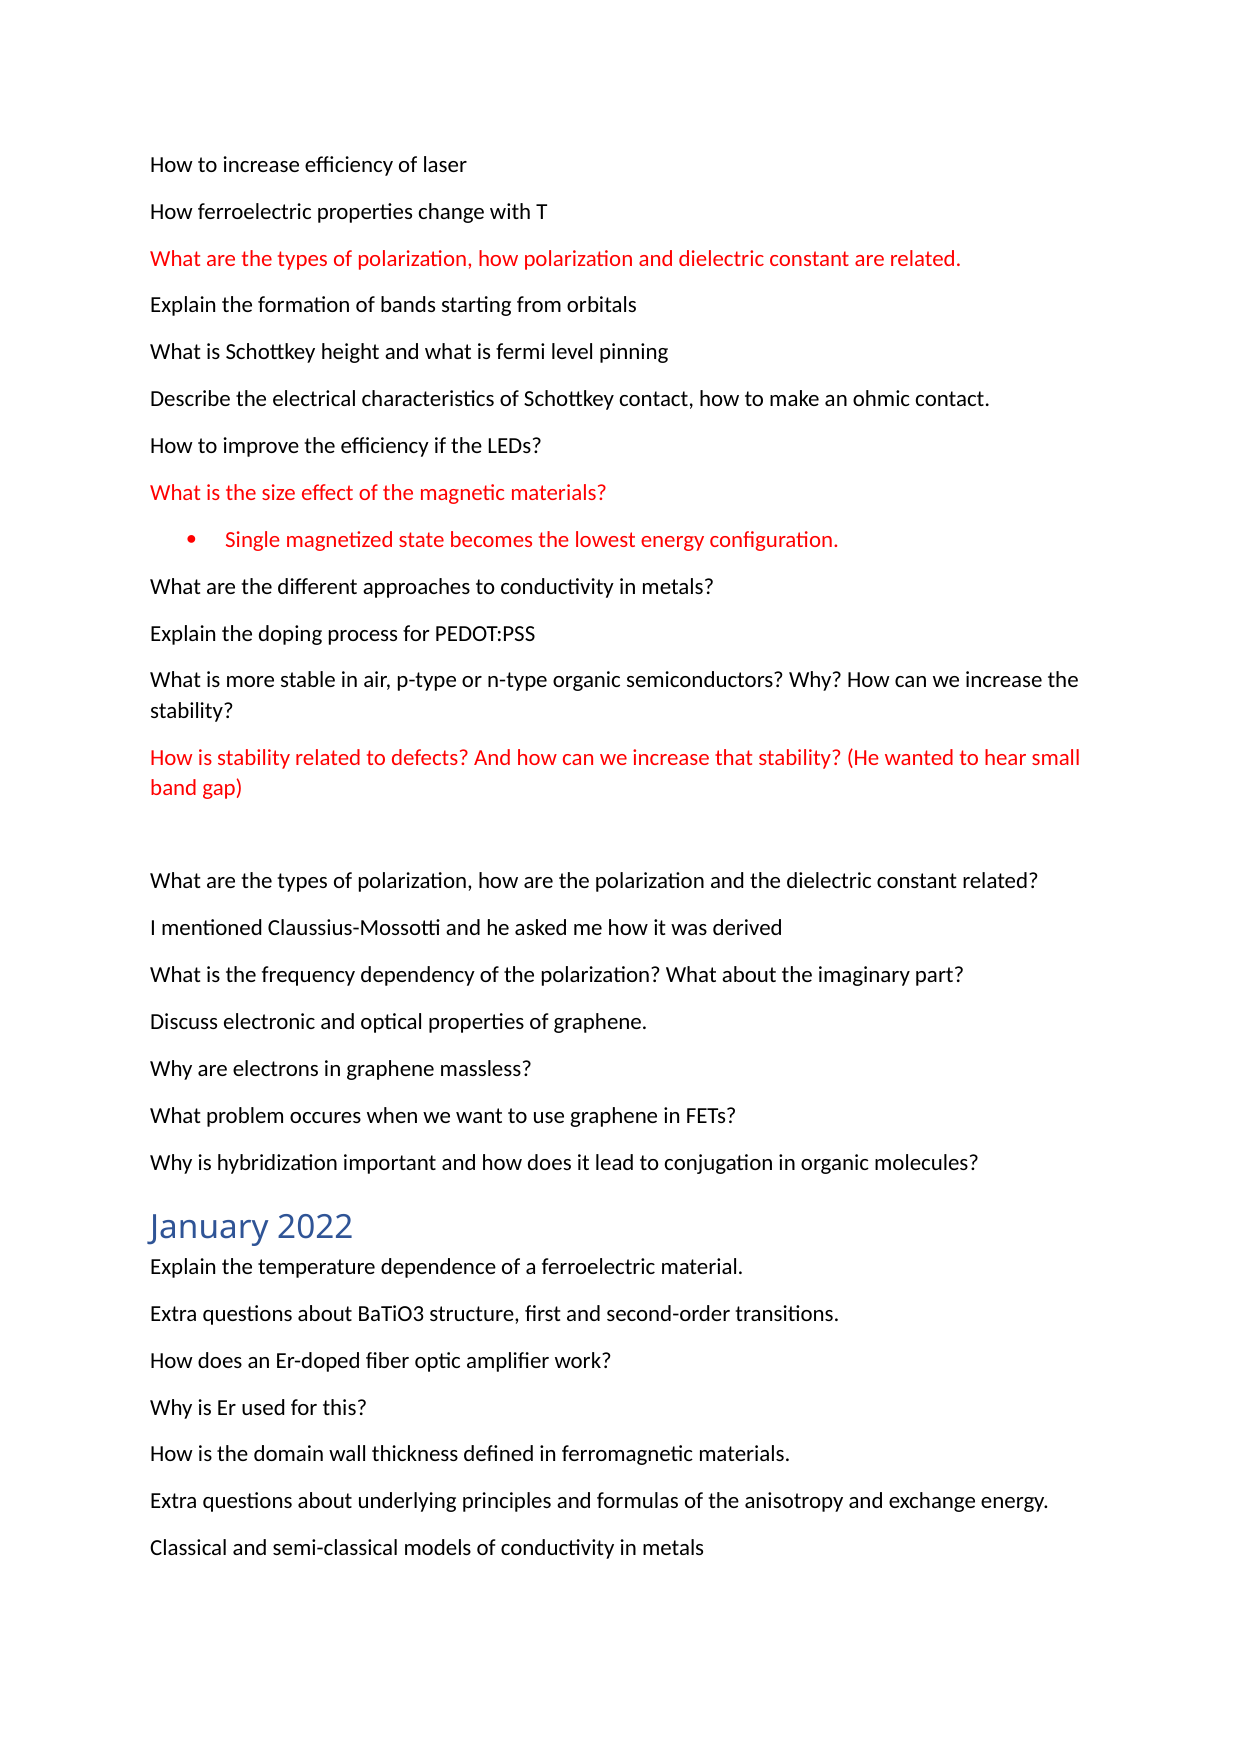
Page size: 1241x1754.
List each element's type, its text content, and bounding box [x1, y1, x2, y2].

text How to increase efficiency of laser [150, 150, 1090, 178]
text What is more stable in air, p-type or n-type organic semiconductors? Why? How can we increase the stability? [150, 666, 1090, 724]
text How is the domain wall thickness defined in ferromagnetic materials. [150, 1439, 1090, 1468]
text How to improve the efficiency if the LEDs? [150, 431, 1090, 459]
list Single magnetized state becomes the lowest energy configuration. [187, 525, 1090, 553]
text What are the types of polarization, how are the polarization and the dielectric constant related? [150, 867, 1090, 895]
text How ferroelectric properties change with T [150, 197, 1090, 225]
text What is the frequency dependency of the polarization? What about the imaginary part? [150, 960, 1090, 988]
text Why is Er used for this? [150, 1393, 1090, 1421]
text What problem occures when we want to use graphene in FETs? [150, 1101, 1090, 1129]
text What are the different approaches to conductivity in metals? [150, 572, 1090, 600]
text What is the size effect of the magnetic materials? [150, 478, 1090, 506]
text Why are electrons in graphene massless? [150, 1054, 1090, 1082]
text Why is hybridization important and how does it lead to conjugation in organic molecules? [150, 1148, 1090, 1176]
text Discuss electronic and optical properties of graphene. [150, 1007, 1090, 1035]
text What is Schottkey height and what is fermi level pinning [150, 337, 1090, 366]
text How is stability related to defects? And how can we increase that stability? (He wanted to hear small band gap) [150, 743, 1090, 801]
text Extra questions about BaTiO3 structure, first and second-order transitions. [150, 1299, 1090, 1327]
text Explain the doping process for PEDOT:PSS [150, 619, 1090, 647]
subtitle January 2022 [150, 1203, 1090, 1248]
text Explain the formation of bands starting from orbitals [150, 291, 1090, 319]
text Describe the electrical characteristics of Schottkey contact, how to make an ohmic contact. [150, 384, 1090, 412]
text What are the types of polarization, how polarization and dielectric constant are related. [150, 244, 1090, 272]
text Explain the temperature dependence of a ferroelectric material. [150, 1252, 1090, 1280]
text Classical and semi-classical models of conductivity in metals [150, 1533, 1090, 1561]
text I mentioned Claussius-Mossotti and he asked me how it was derived [150, 913, 1090, 942]
text How does an Er-doped fiber optic amplifier work? [150, 1346, 1090, 1374]
text Extra questions about underlying principles and formulas of the anisotropy and exchange energy. [150, 1486, 1090, 1514]
